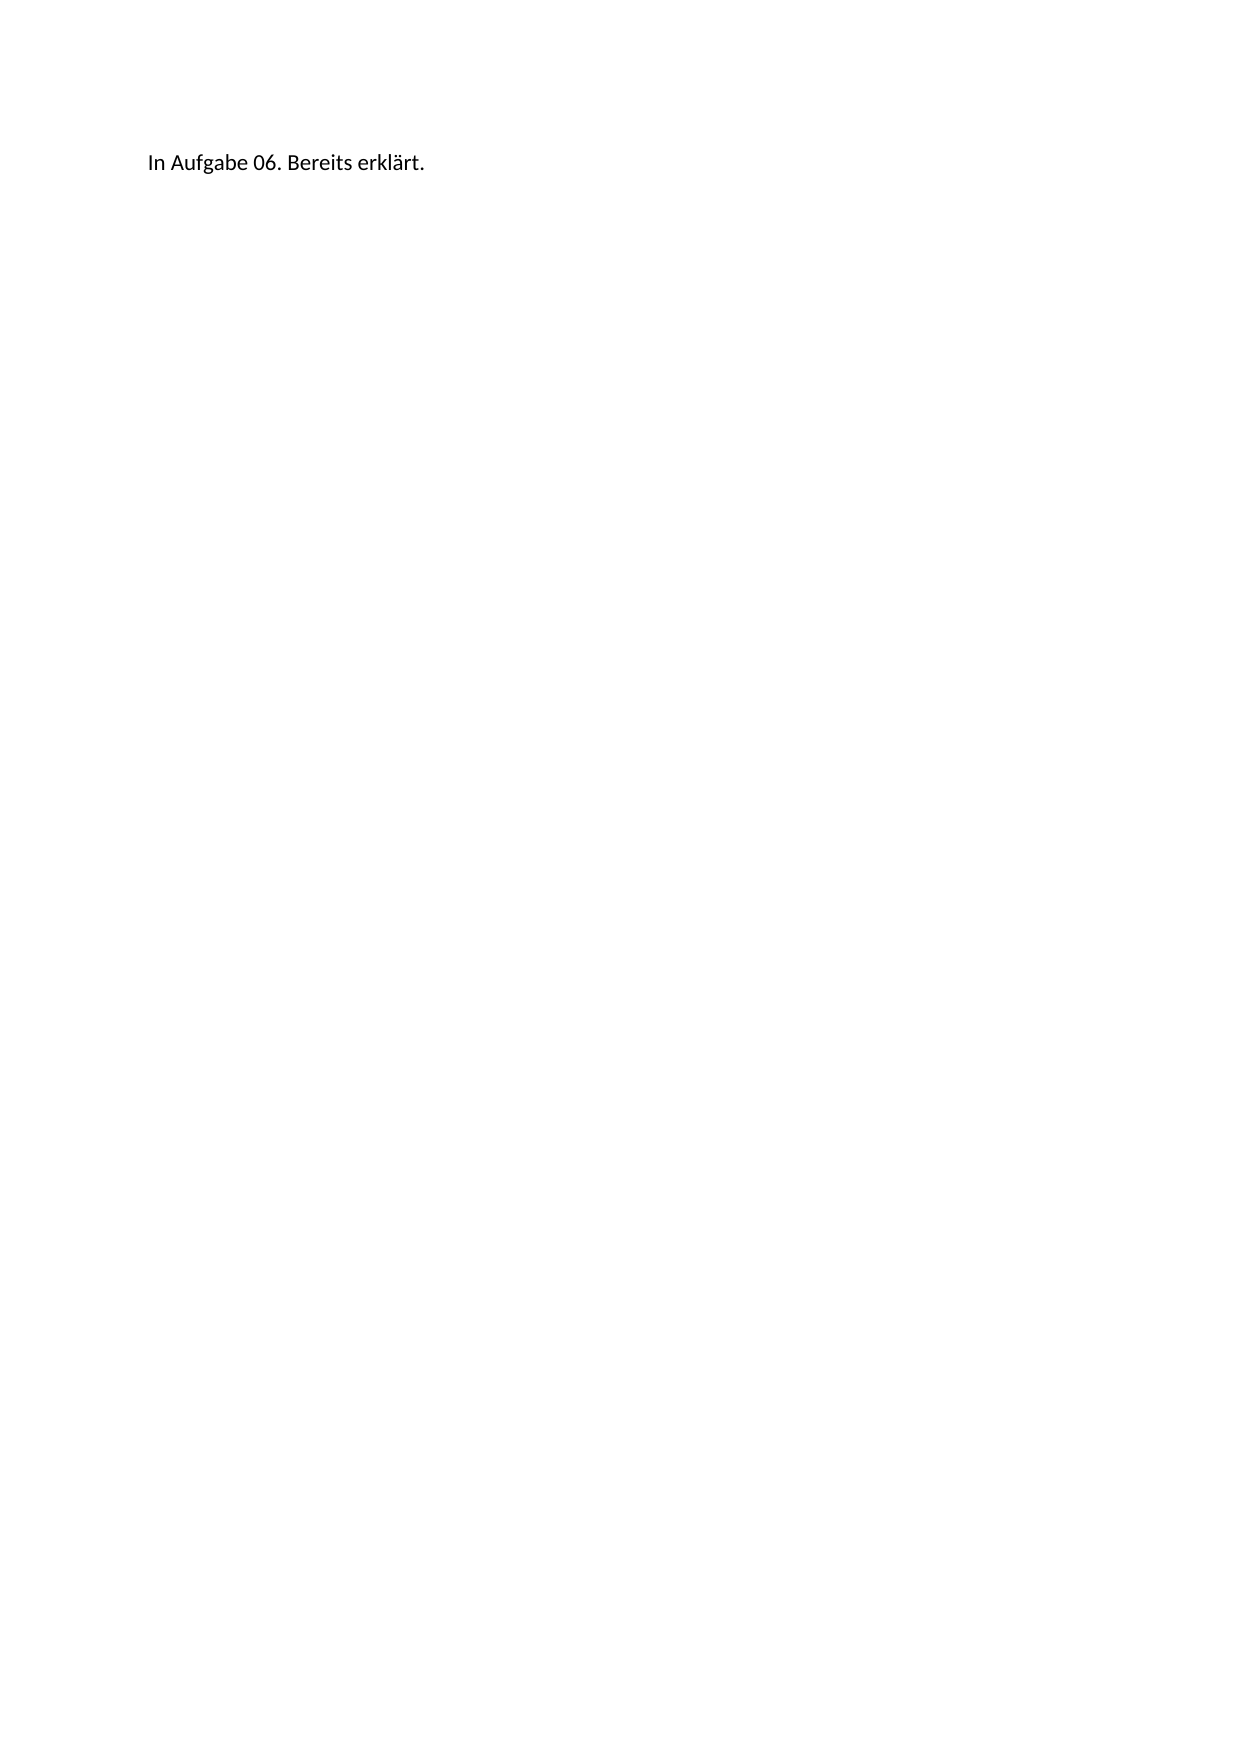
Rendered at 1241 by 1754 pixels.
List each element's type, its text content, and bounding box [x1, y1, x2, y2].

text In Aufgabe 06. Bereits erklärt. [148, 148, 1093, 176]
